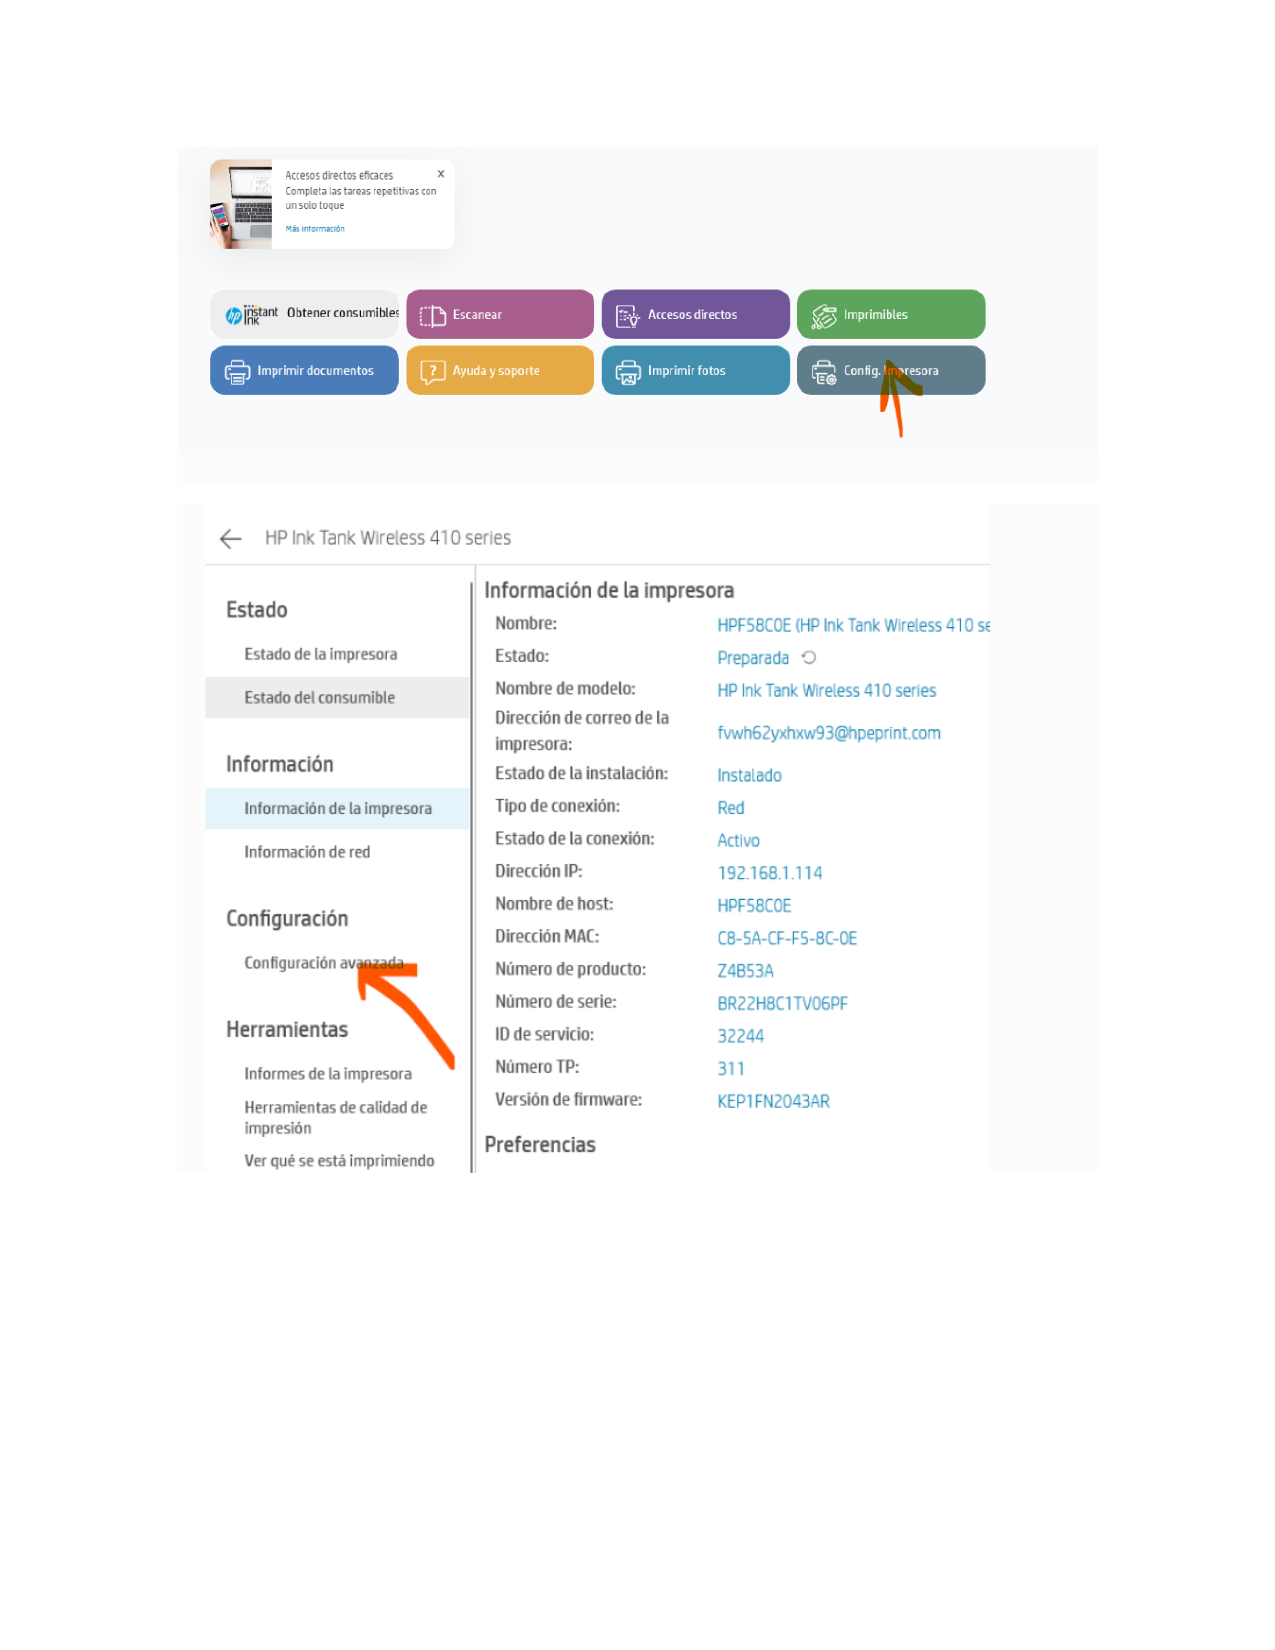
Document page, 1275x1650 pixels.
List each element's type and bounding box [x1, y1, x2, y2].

picture [177, 504, 1098, 1173]
picture [177, 147, 1098, 486]
